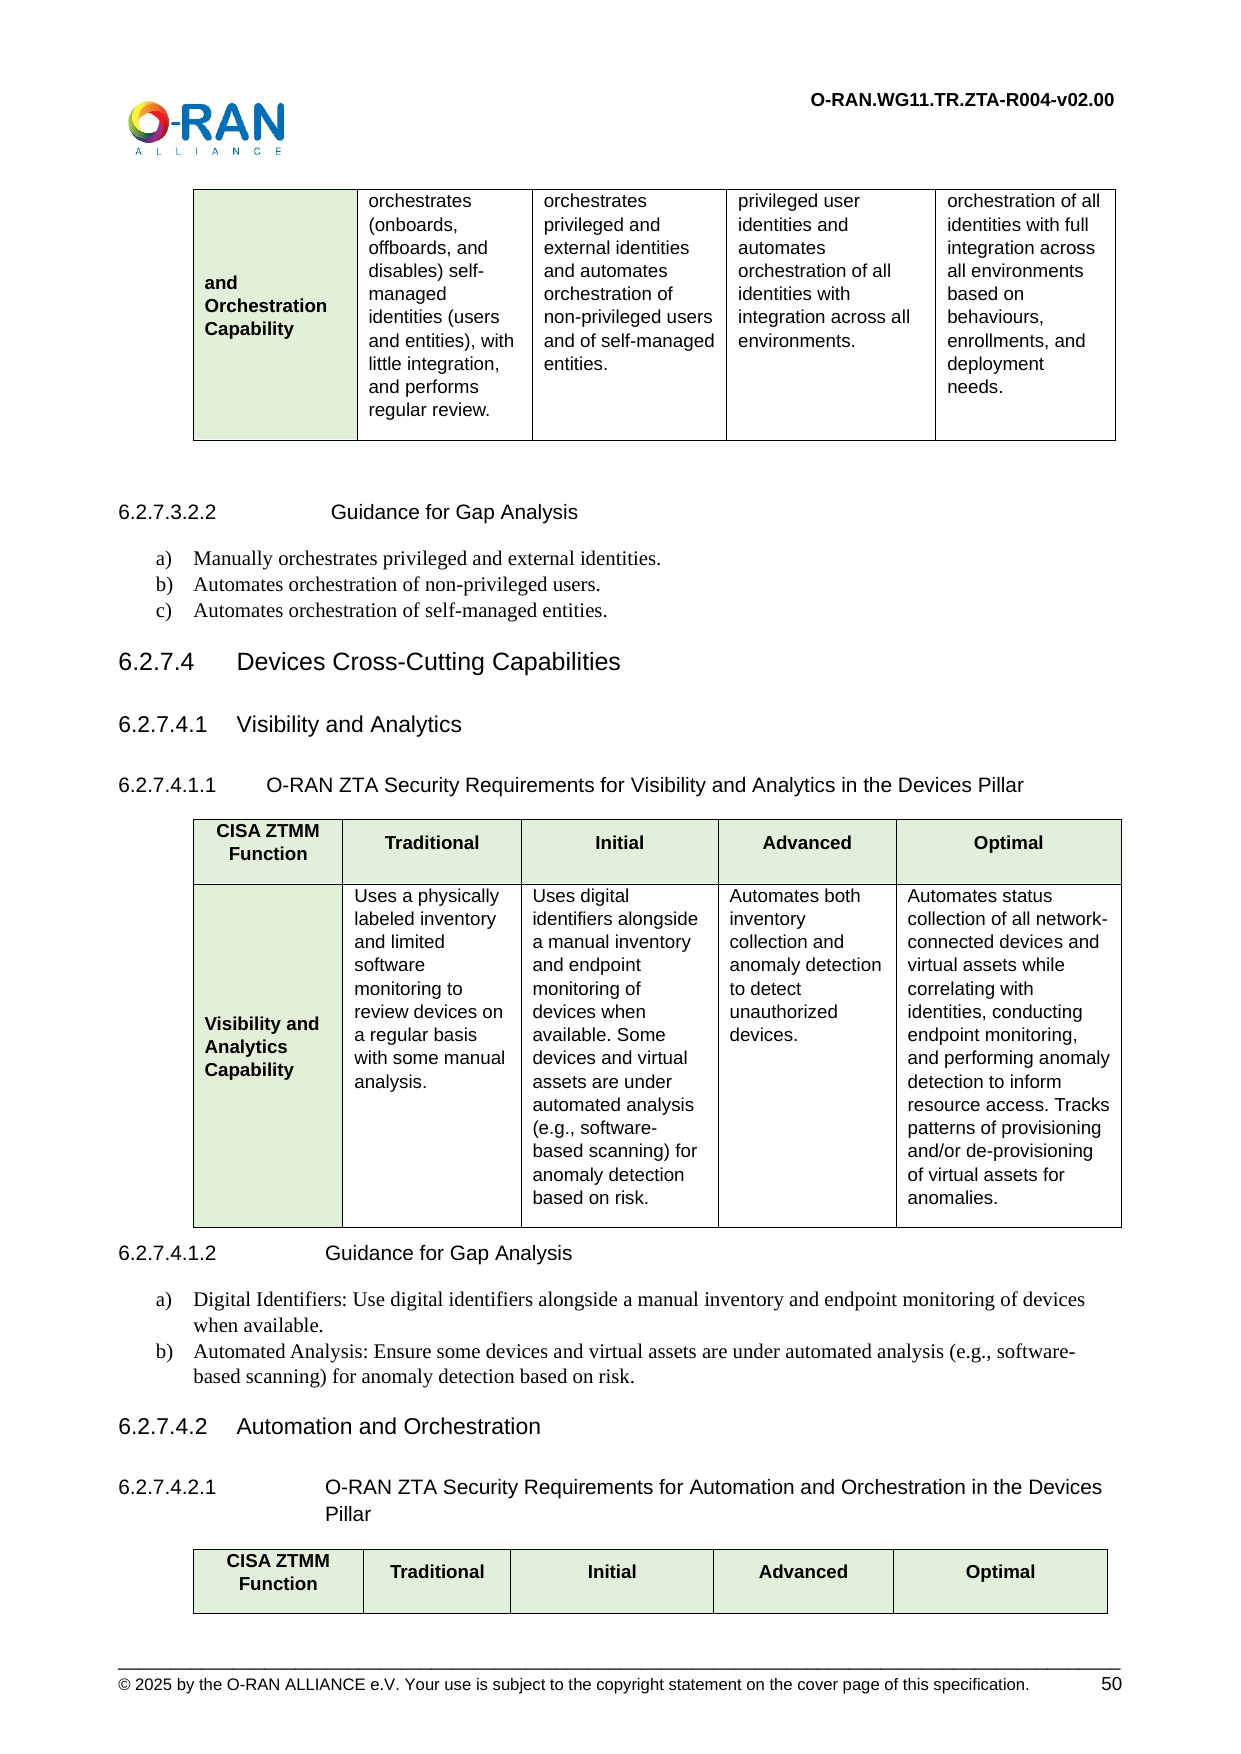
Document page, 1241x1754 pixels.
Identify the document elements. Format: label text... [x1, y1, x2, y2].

table_header Advanced [719, 820, 896, 883]
subtitle Automation and Orchestration [118, 1413, 1122, 1440]
table_cell Manually orchestrates privileged user identities and automates orchestration of all identities with integration across all environments. [727, 190, 935, 439]
subtitle O-RAN ZTA Security Requirements for Automation and Orchestration in the Devices Pillar [118, 1475, 1122, 1526]
table_header Advanced [714, 1550, 893, 1613]
table_cell Uses digital identifiers alongside a manual inventory and endpoint monitoring of devices when available. Some devices and virtual assets are under automated analysis (e.g., software-based scanning) for anomaly detection based on risk. [522, 885, 718, 1227]
table_cell Automation and Orchestration Capability [194, 190, 357, 439]
table_header Initial [522, 820, 718, 883]
subtitle Devices Cross-Cutting Capabilities [118, 647, 1122, 676]
subtitle Visibility and Analytics [118, 711, 1122, 738]
table_header Optimal [897, 820, 1121, 883]
table_header Initial [511, 1550, 713, 1613]
list Manually orchestrates privileged and external identities. [156, 546, 1122, 570]
list Automates orchestration of non-privileged users. [156, 572, 1122, 596]
picture [118, 88, 298, 166]
list Digital Identifiers: Use digital identifiers alongside a manual inventory and endpoint monitoring of devices when available. [156, 1287, 1122, 1337]
table_cell Automates both inventory collection and anomaly detection to detect unauthorized devices. [719, 885, 896, 1227]
table_cell Automates status collection of all network-connected devices and virtual assets while correlating with identities, conducting endpoint monitoring, and performing anomaly detection to inform resource access. Tracks patterns of provisioning and/or de-provisioning of virtual assets for anomalies. [897, 885, 1121, 1227]
subtitle O-RAN ZTA Security Requirements for Visibility and Analytics in the Devices Pillar [118, 773, 1122, 797]
table_cell Uses a physically labeled inventory and limited software monitoring to review devices on a regular basis with some manual analysis. [343, 885, 521, 1227]
subtitle Guidance for Gap Analysis [118, 1240, 1122, 1264]
list Automates orchestration of self-managed entities. [156, 598, 1122, 622]
table_header CISA ZTMM Function [194, 1550, 363, 1613]
table_header Traditional [364, 1550, 510, 1613]
table_header CISA ZTMM Function [194, 820, 342, 883]
table_cell Manually orchestrates privileged and external identities and automates orchestration of non-privileged users and of self-managed entities. [533, 190, 726, 439]
subtitle Guidance for Gap Analysis [118, 500, 1122, 524]
table_header Traditional [343, 820, 521, 883]
table_cell Automates orchestration of all identities with full integration across all environments based on behaviours, enrollments, and deployment needs. [936, 190, 1115, 439]
list Automated Analysis: Ensure some devices and virtual assets are under automated analysis (e.g., software-based scanning) for anomaly detection based on risk. [156, 1338, 1122, 1388]
table_cell Visibility and Analytics Capability [194, 885, 342, 1227]
table_header Optimal [894, 1550, 1107, 1613]
